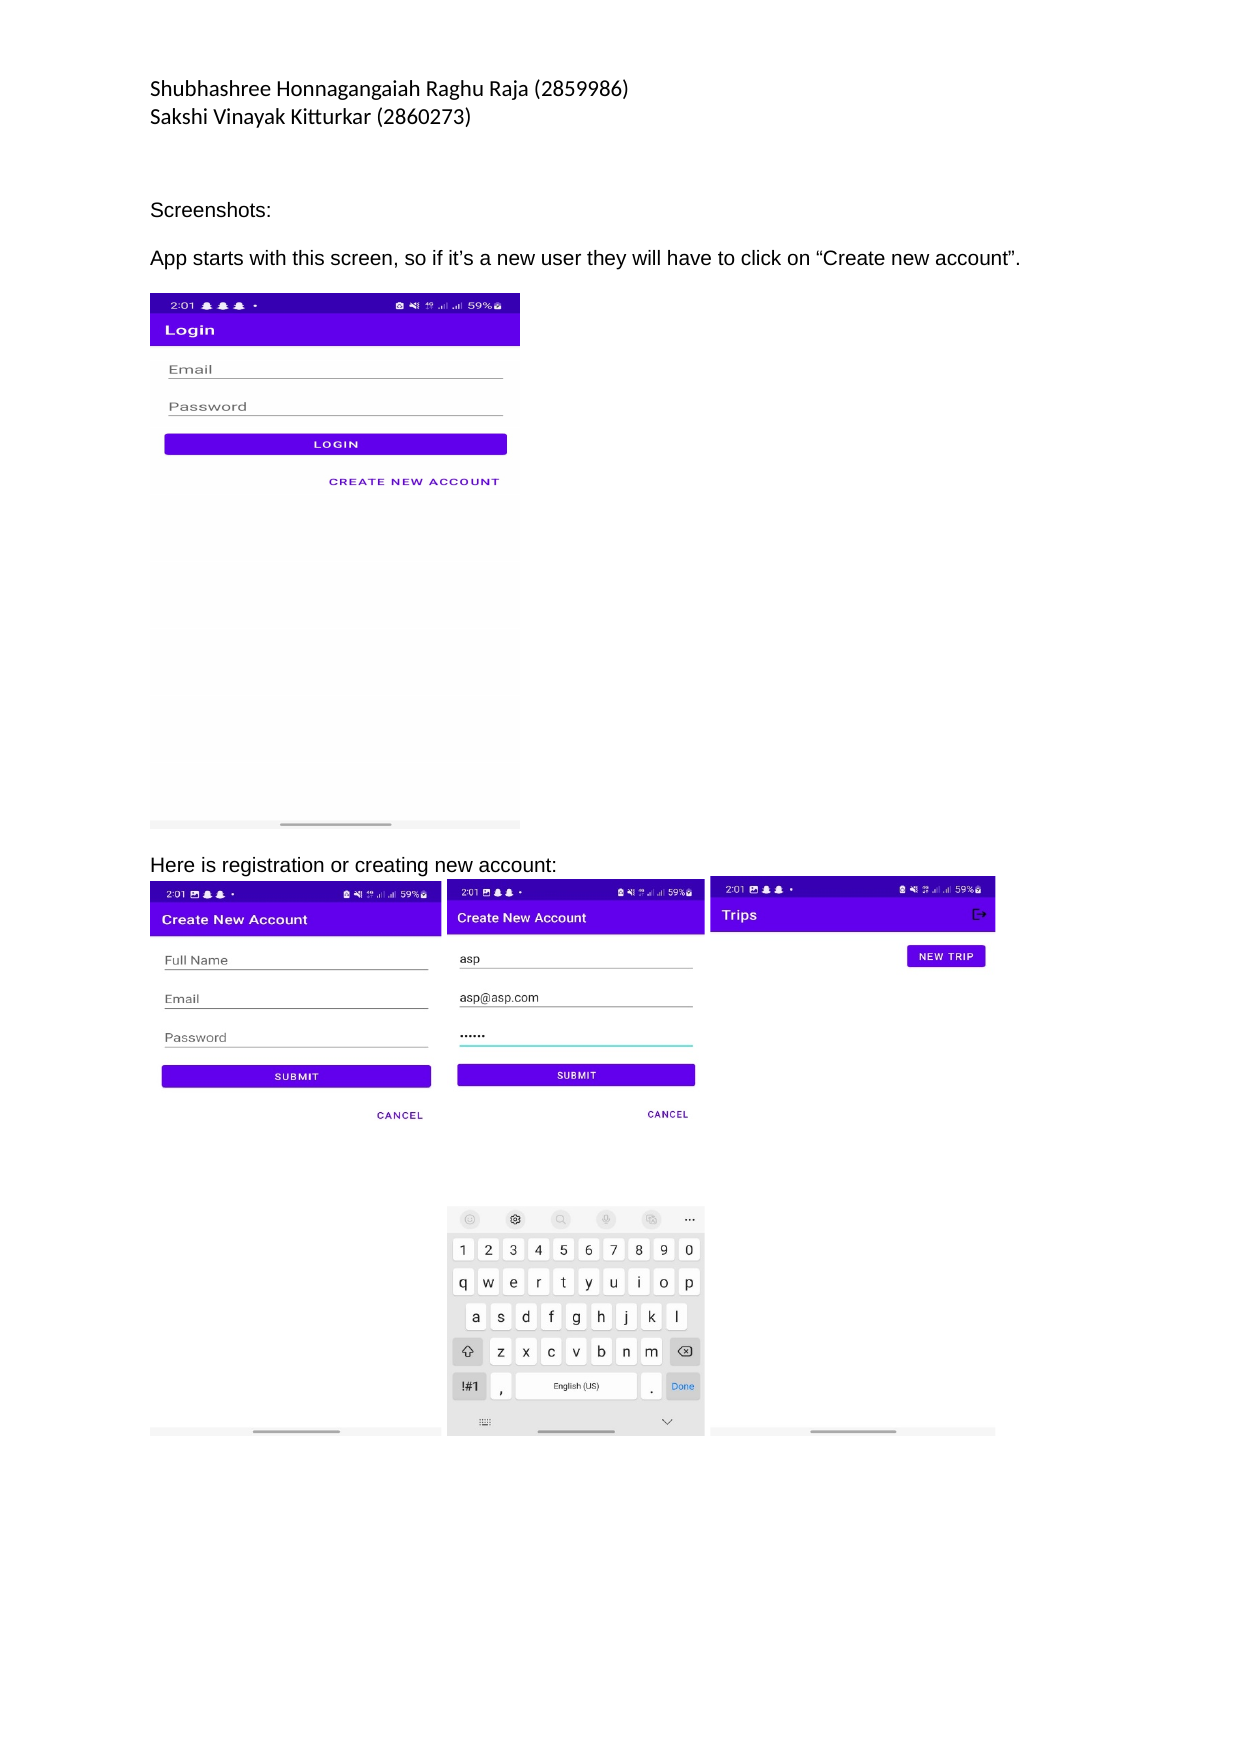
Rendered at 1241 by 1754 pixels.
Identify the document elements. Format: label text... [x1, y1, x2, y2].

picture [447, 879, 705, 1436]
picture [710, 876, 996, 1436]
picture [150, 293, 520, 829]
text Screenshots: [150, 198, 1090, 222]
picture [150, 881, 442, 1436]
text Here is registration or creating new account: [150, 853, 1090, 877]
text App starts with this screen, so if it’s a new user they will have to click on “Create new account”. [150, 246, 1090, 270]
